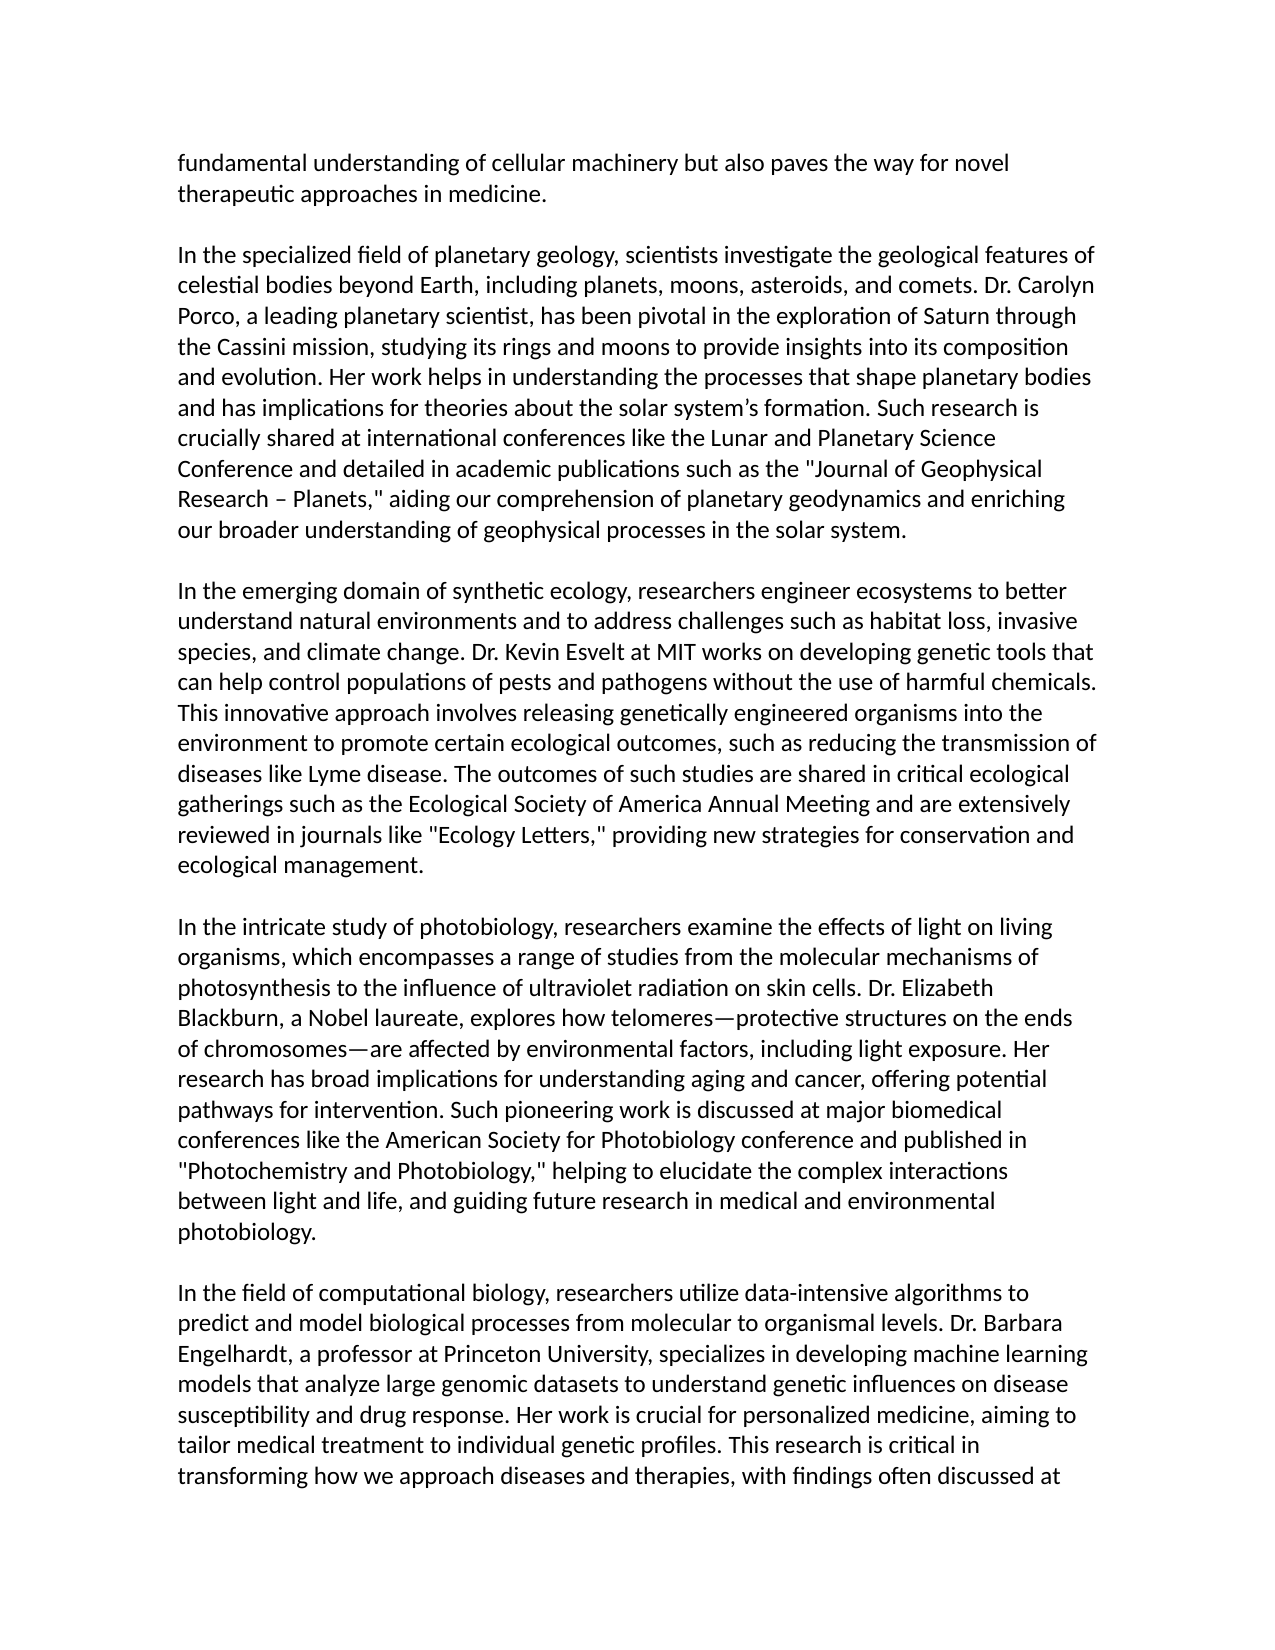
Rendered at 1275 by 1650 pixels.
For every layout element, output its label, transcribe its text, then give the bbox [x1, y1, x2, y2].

text In the intricate study of photobiology, researchers examine the effects of light on living organisms, which encompasses a range of studies from the molecular mechanisms of photosynthesis to the influence of ultraviolet radiation on skin cells. Dr. Elizabeth Blackburn, a Nobel laureate, explores how telomeres—protective structures on the ends of chromosomes—are affected by environmental factors, including light exposure. Her research has broad implications for understanding aging and cancer, offering potential pathways for intervention. Such pioneering work is discussed at major biomedical conferences like the American Society for Photobiology conference and published in "Photochemistry and Photobiology," helping to elucidate the complex interactions between light and life, and guiding future research in medical and environmental photobiology. [177, 911, 1098, 1246]
text In the emerging domain of synthetic ecology, researchers engineer ecosystems to better understand natural environments and to address challenges such as habitat loss, invasive species, and climate change. Dr. Kevin Esvelt at MIT works on developing genetic tools that can help control populations of pests and pathogens without the use of harmful chemicals. This innovative approach involves releasing genetically engineered organisms into the environment to promote certain ecological outcomes, such as reducing the transmission of diseases like Lyme disease. The outcomes of such studies are shared in critical ecological gatherings such as the Ecological Society of America Annual Meeting and are extensively reviewed in journals like "Ecology Letters," providing new strategies for conservation and ecological management. [177, 575, 1098, 880]
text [177, 148, 1098, 209]
text In the specialized field of planetary geology, scientists investigate the geological features of celestial bodies beyond Earth, including planets, moons, asteroids, and comets. Dr. Carolyn Porco, a leading planetary scientist, has been pivotal in the exploration of Saturn through the Cassini mission, studying its rings and moons to provide insights into its composition and evolution. Her work helps in understanding the processes that shape planetary bodies and has implications for theories about the solar system’s formation. Such research is crucially shared at international conferences like the Lunar and Planetary Science Conference and detailed in academic publications such as the "Journal of Geophysical Research – Planets," aiding our comprehension of planetary geodynamics and enriching our broader understanding of geophysical processes in the solar system. [177, 239, 1098, 544]
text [177, 1277, 1098, 1491]
